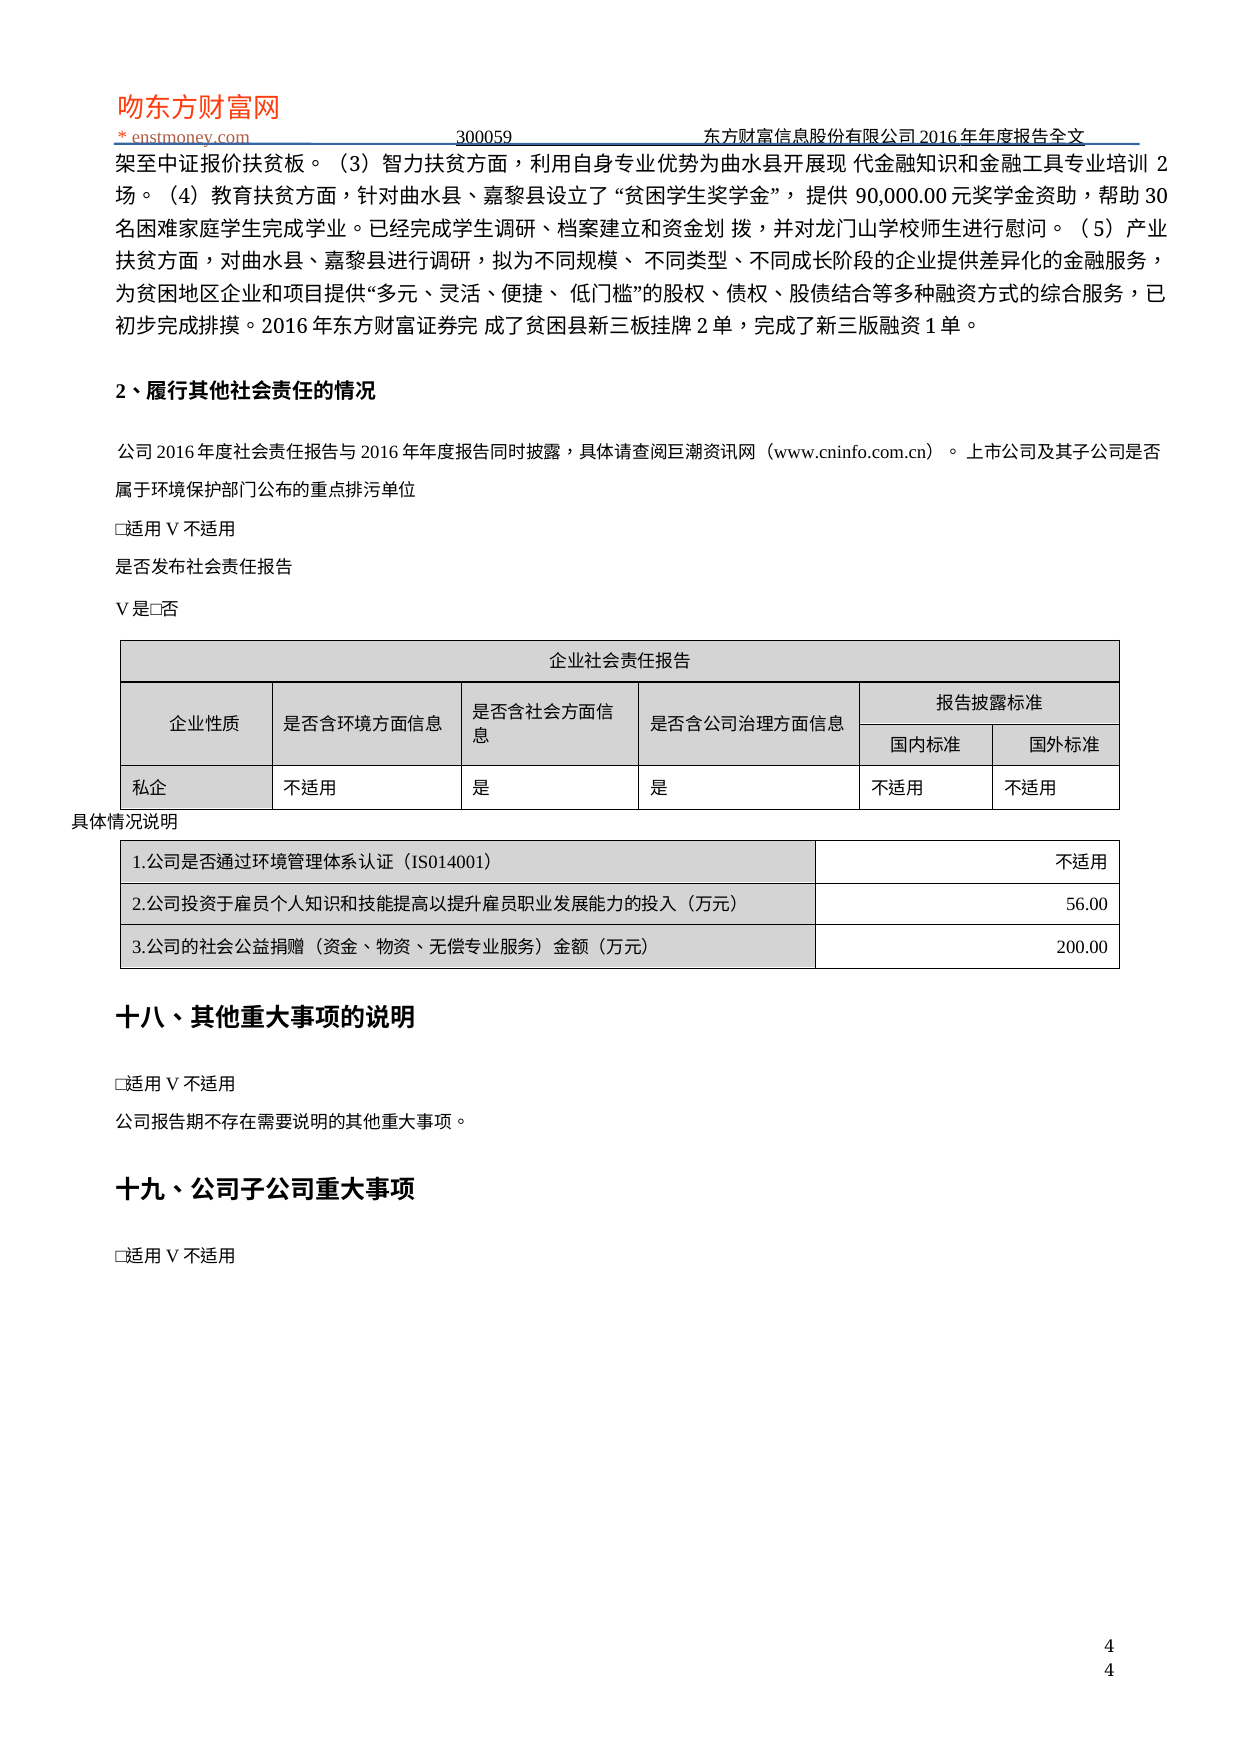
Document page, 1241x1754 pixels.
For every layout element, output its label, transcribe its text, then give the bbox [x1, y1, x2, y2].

text □适用V不适用 [72, 1243, 1168, 1267]
text □适用V不适用 [72, 1071, 1168, 1095]
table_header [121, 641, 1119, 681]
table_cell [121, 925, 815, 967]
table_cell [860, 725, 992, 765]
text 是否发布社会责任报告 [72, 543, 1168, 582]
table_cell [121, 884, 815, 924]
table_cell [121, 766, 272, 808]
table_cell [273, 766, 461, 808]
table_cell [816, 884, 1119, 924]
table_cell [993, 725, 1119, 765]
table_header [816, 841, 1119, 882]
text 2、履行其他社会责任的情况 [72, 372, 1168, 404]
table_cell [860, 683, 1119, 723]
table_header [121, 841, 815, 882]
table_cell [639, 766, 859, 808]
text V是□否 [72, 596, 1168, 620]
text 具体情况说明 [72, 809, 1168, 834]
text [115, 146, 1168, 341]
text 公司2016年度社会责任报告与2016年年度报告同时披露，具体请查阅巨潮资讯网（www.cninfo.com.cn）。 上市公司及其子公司是否属于环境保护部门公布的重点排污单位 [115, 427, 1168, 504]
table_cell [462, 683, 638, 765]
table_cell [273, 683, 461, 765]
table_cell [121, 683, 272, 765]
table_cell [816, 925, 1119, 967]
text □适用V不适用 [72, 504, 1168, 543]
text 公司报告期不存在需要说明的其他重大事项。 [72, 1110, 1168, 1134]
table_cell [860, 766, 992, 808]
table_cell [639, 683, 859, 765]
text 十九、公司子公司重大事项 [72, 1172, 1168, 1206]
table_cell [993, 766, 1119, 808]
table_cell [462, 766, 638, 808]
text 十八、其他重大事项的说明 [72, 1000, 1168, 1034]
